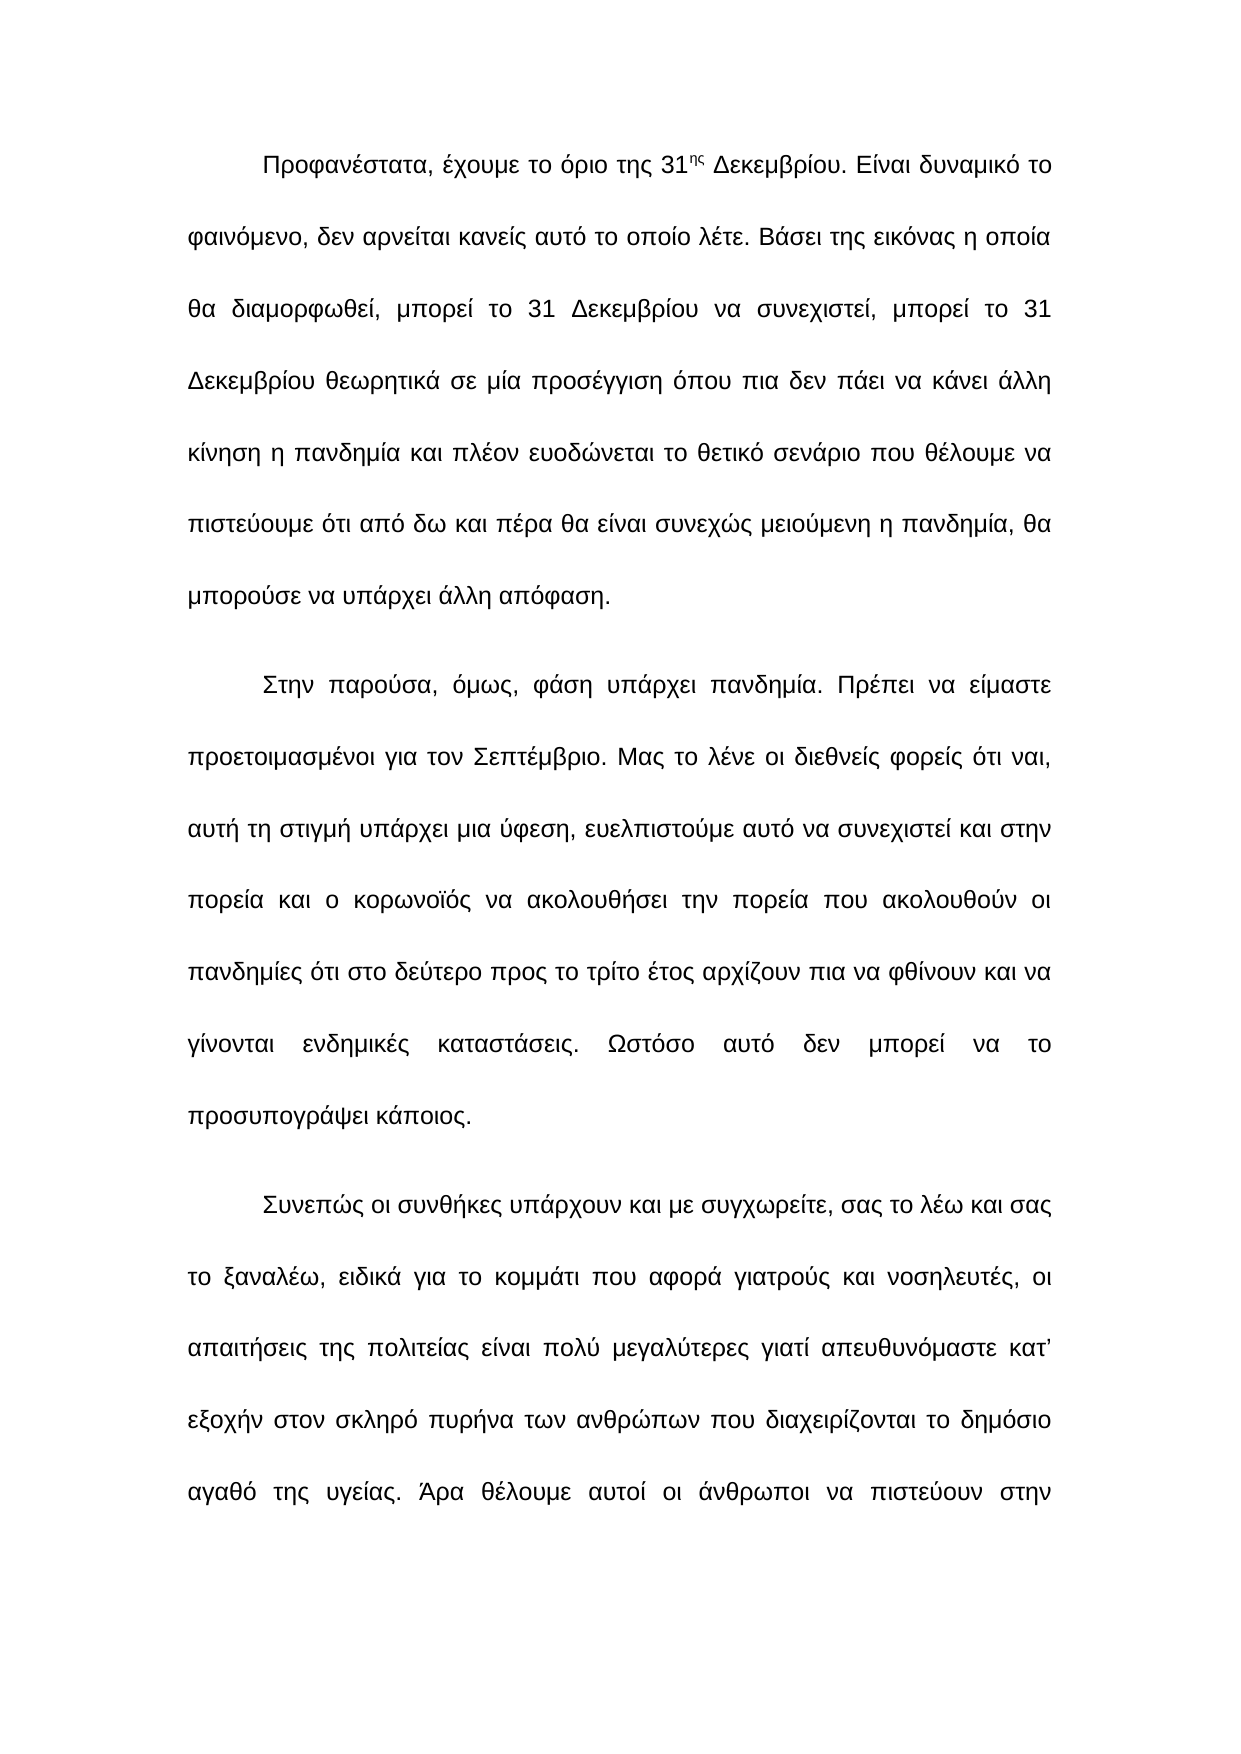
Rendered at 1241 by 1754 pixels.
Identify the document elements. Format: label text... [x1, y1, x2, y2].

text Προφανέστατα, έχουμε το όριο της 31ης Δεκεμβρίου. Είναι δυναμικό το φαινόμενο, δεν αρνείται κανείς αυτό το οποίο λέτε. Βάσει της εικόνας η οποία θα διαμορφωθεί, μπορεί το 31 Δεκεμβρίου να συνεχιστεί, μπορεί το 31 Δεκεμβρίου θεωρητικά σε μία προσέγγιση όπου πια δεν πάει να κάνει άλλη κίνηση η πανδημία και πλέον ευοδώνεται το θετικό σενάριο που θέλουμε να πιστεύουμε ότι από δω και πέρα θα είναι συνεχώς μειούμενη η πανδημία, θα μπορούσε να υπάρχει άλλη απόφαση. [187, 150, 1053, 610]
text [187, 1189, 1053, 1506]
text Στην παρούσα, όμως, φάση υπάρχει πανδημία. Πρέπει να είμαστε προετοιμασμένοι για τον Σεπτέμβριο. Μας το λένε οι διεθνείς φορείς ότι ναι, αυτή τη στιγμή υπάρχει μια ύφεση, ευελπιστούμε αυτό να συνεχιστεί και στην πορεία και ο κορωνοϊός να ακολουθήσει την πορεία που ακολουθούν οι πανδημίες ότι στο δεύτερο προς το τρίτο έτος αρχίζουν πια να φθίνουν και να γίνονται ενδημικές καταστάσεις. Ωστόσο αυτό δεν μπορεί να το προσυπογράψει κάποιος. [187, 670, 1053, 1130]
